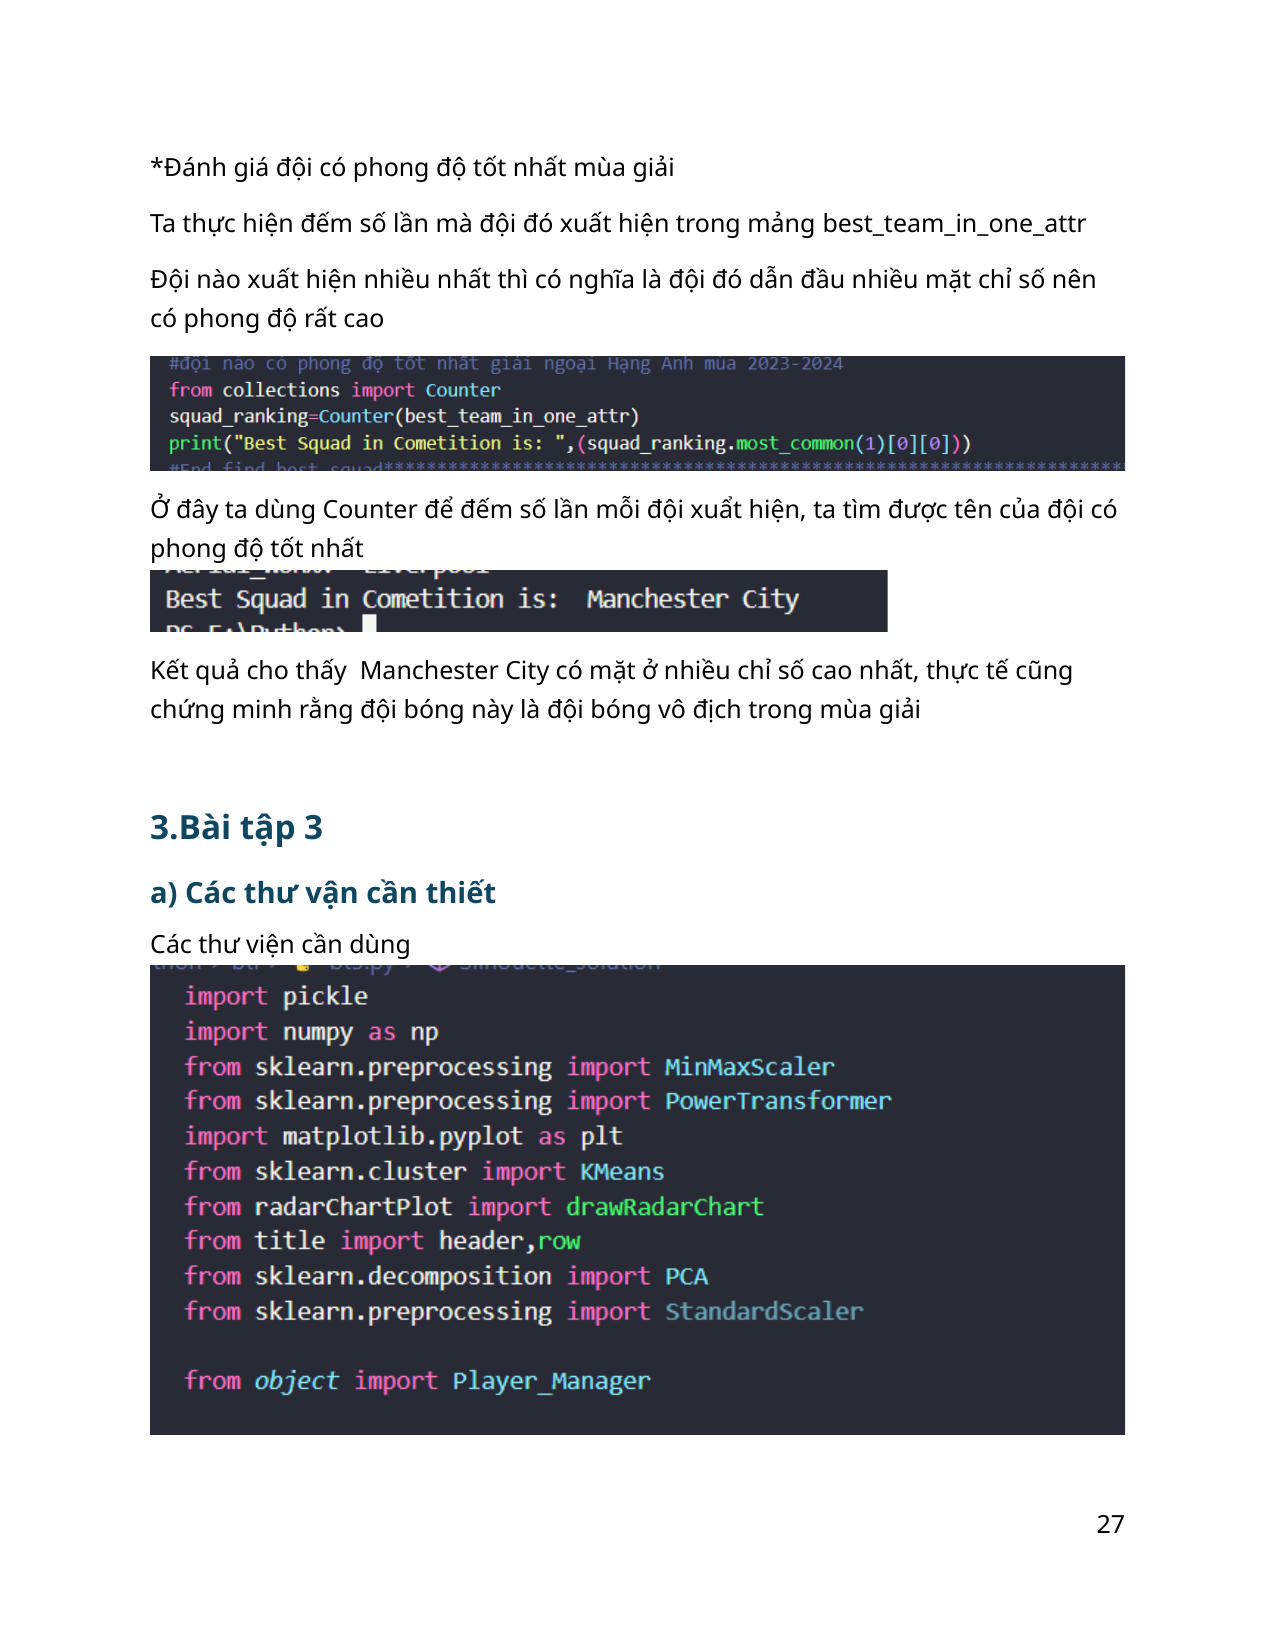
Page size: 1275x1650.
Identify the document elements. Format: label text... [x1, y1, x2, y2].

subtitle a) Các thư vận cần thiết [150, 873, 1125, 912]
text Đội nào xuất hiện nhiều nhất thì có nghĩa là đội đó dẫn đầu nhiều mặt chỉ số nên có phong độ rất cao [150, 262, 1125, 335]
picture [150, 356, 1125, 471]
text Các thư viện cần dùng [150, 927, 1125, 965]
text Kết quả cho thấy Manchester City có mặt ở nhiều chỉ số cao nhất, thực tế cũng chứng minh rằng đội bóng này là đội bóng vô địch trong mùa giải [150, 653, 1125, 726]
text *Đánh giá đội có phong độ tốt nhất mùa giải [150, 150, 1125, 184]
text Ta thực hiện đếm số lần mà đội đó xuất hiện trong mảng best_team_in_one_attr [150, 206, 1125, 240]
subtitle 3.Bài tập 3 [150, 804, 1125, 849]
picture [150, 570, 888, 632]
picture [150, 965, 1125, 1435]
